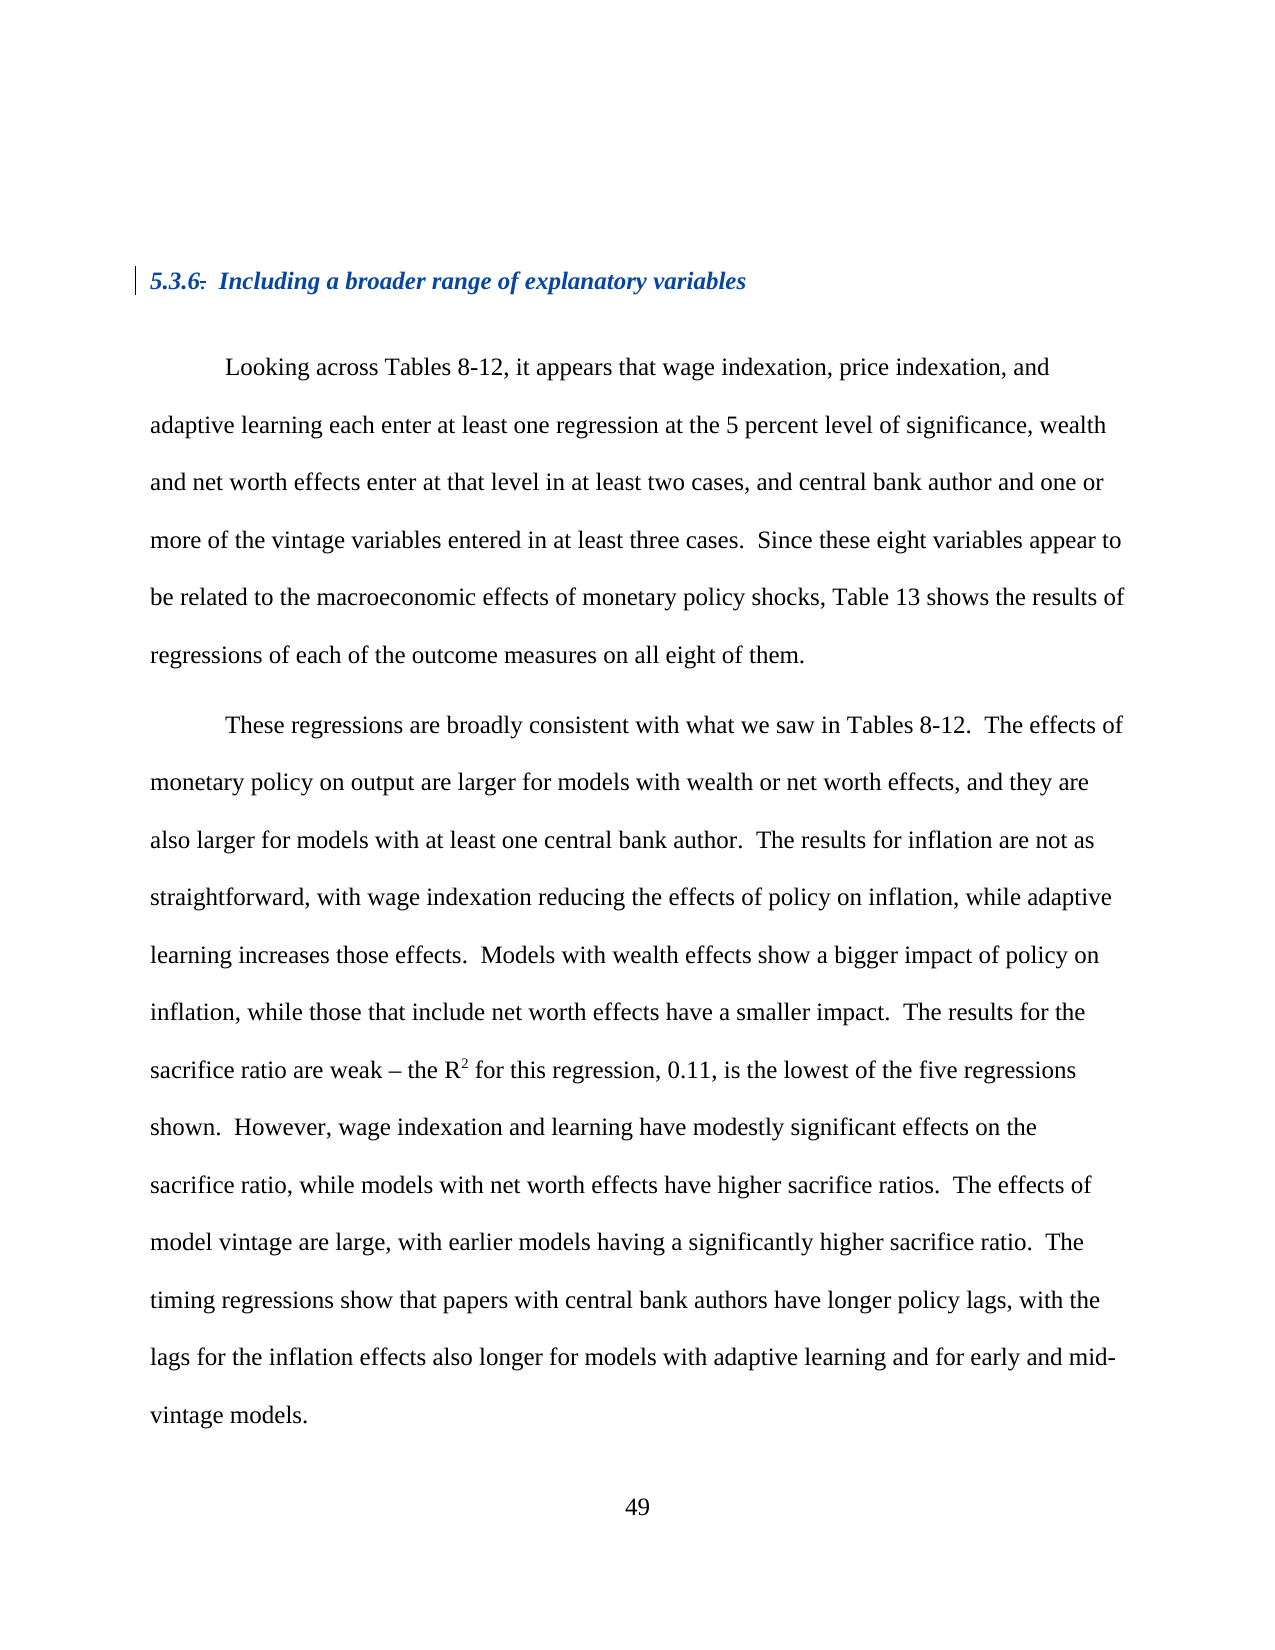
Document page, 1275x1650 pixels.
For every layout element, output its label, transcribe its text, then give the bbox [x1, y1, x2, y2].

text These regressions are broadly consistent with what we saw in Tables 8-12. The effects of monetary policy on output are larger for models with wealth or net worth effects, and they are also larger for models with at least one central bank author. The results for inflation are not as straightforward, with wage indexation reducing the effects of policy on inflation, while adaptive learning increases those effects. Models with wealth effects show a bigger impact of policy on inflation, while those that include net worth effects have a smaller impact. The results for the sacrifice ratio are weak – the R2 for this regression, 0.11, is the lowest of the five regressions shown. However, wage indexation and learning have modestly significant effects on the sacrifice ratio, while models with net worth effects have higher sacrifice ratios. The effects of model vintage are large, with earlier models having a significantly higher sacrifice ratio. The timing regressions show that papers with central bank authors have longer policy lags, with the lags for the inflation effects also longer for models with adaptive learning and for early and mid-vintage models. [150, 710, 1125, 1429]
text 5.3.6 Including a broader range of explanatory variables [150, 266, 1125, 294]
text Looking across Tables 8-12, it appears that wage indexation, price indexation, and adaptive learning each enter at least one regression at the 5 percent level of significance, wealth and net worth effects enter at that level in at least two cases, and central bank author and one or more of the vintage variables entered in at least three cases. Since these eight variables appear to be related to the macroeconomic effects of monetary policy shocks, Table 13 shows the results of regressions of each of the outcome measures on all eight of them. [150, 352, 1125, 669]
